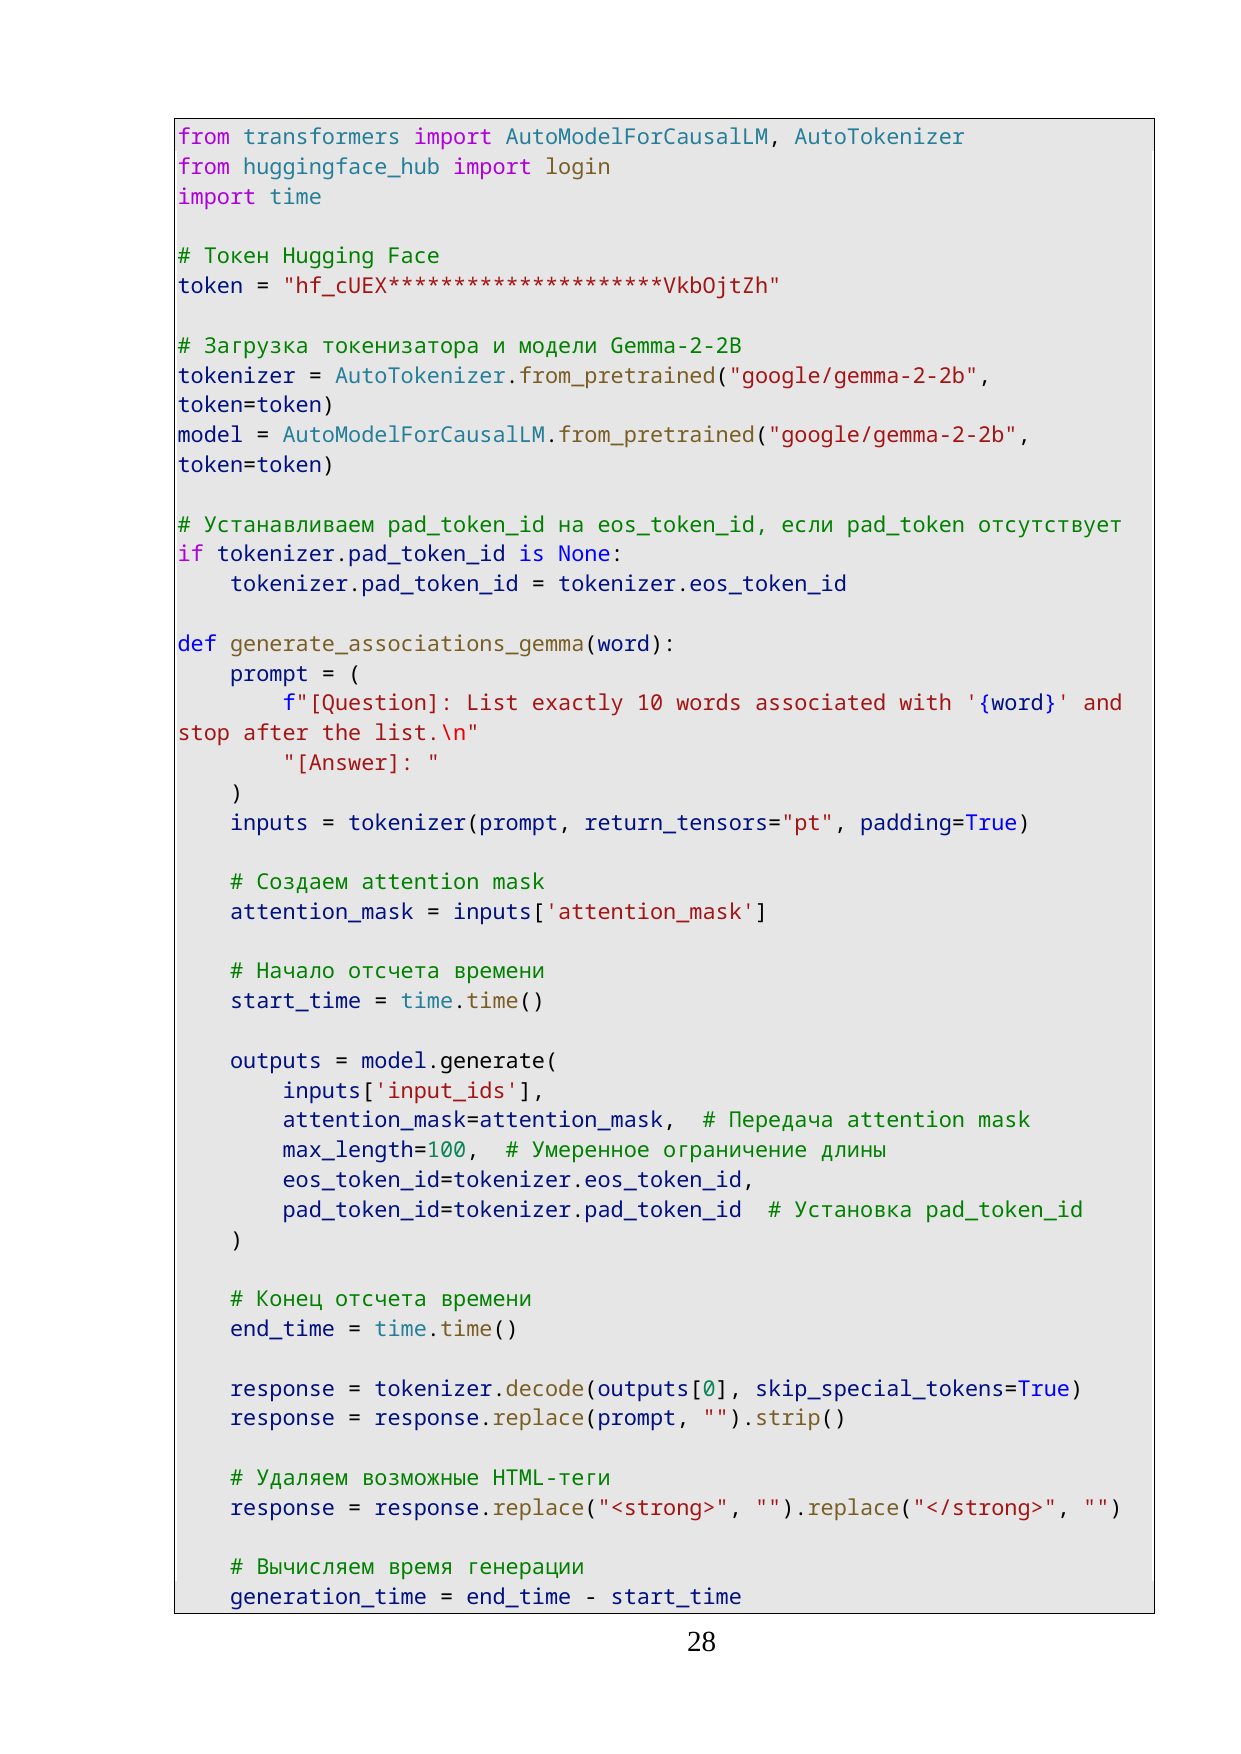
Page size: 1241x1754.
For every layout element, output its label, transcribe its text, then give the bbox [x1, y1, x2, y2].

text from transformers import AutoModelForCausalLM, AutoTokenizer [175, 119, 1154, 151]
text from huggingface_hub import login [177, 151, 1152, 181]
text if tokenizer.pad_token_id is None: [177, 538, 1152, 568]
text response = response.replace("<strong>", "").replace("</strong>", "") [177, 1492, 1152, 1521]
text response = response.replace(prompt, "").strip() [177, 1402, 1152, 1432]
text outputs = model.generate( [177, 1045, 1152, 1074]
text model = AutoModelForCausalLM.from_pretrained("google/gemma-2-2b", token=token) [177, 419, 1152, 479]
text # Создаем attention mask [177, 866, 1152, 896]
text "[Answer]: " [177, 747, 1152, 777]
text eos_token_id=tokenizer.eos_token_id, [177, 1164, 1152, 1194]
text # Конец отсчета времени [177, 1283, 1152, 1313]
text # Токен Hugging Face [177, 240, 1152, 270]
text # Удаляем возможные HTML-теги [177, 1462, 1152, 1492]
text tokenizer.pad_token_id = tokenizer.eos_token_id [177, 568, 1152, 598]
text start_time = time.time() [177, 985, 1152, 1015]
text ) [177, 1223, 1152, 1253]
text ) [177, 777, 1152, 806]
text import time [177, 181, 1152, 211]
text prompt = ( [177, 657, 1152, 687]
text # Начало отсчета времени [177, 955, 1152, 985]
text # Устанавливаем pad_token_id на eos_token_id, если pad_token отсутствует [177, 508, 1152, 538]
text inputs['input_ids'], [177, 1074, 1152, 1104]
text f"[Question]: List exactly 10 words associated with '{word}' and stop after the list.\n" [177, 687, 1152, 747]
text max_length=100, # Умеренное ограничение длины [177, 1134, 1152, 1164]
text tokenizer = AutoTokenizer.from_pretrained("google/gemma-2-2b", token=token) [177, 359, 1152, 419]
text end_time = time.time() [177, 1313, 1152, 1343]
text def generate_associations_gemma(word): [177, 628, 1152, 657]
text # Вычисляем время генерации [177, 1551, 1152, 1578]
text # Загрузка токенизатора и модели Gemma-2-2B [177, 330, 1152, 359]
text attention_mask = inputs['attention_mask'] [177, 896, 1152, 926]
text token = "hf_cUEX*********************VkbOjtZh" [177, 270, 1152, 300]
text generation_time = end_time - start_time [175, 1578, 1154, 1613]
text attention_mask=attention_mask, # Передача attention mask [177, 1104, 1152, 1134]
text pad_token_id=tokenizer.pad_token_id # Установка pad_token_id [177, 1194, 1152, 1223]
text response = tokenizer.decode(outputs[0], skip_special_tokens=True) [177, 1372, 1152, 1402]
text inputs = tokenizer(prompt, return_tensors="pt", padding=True) [177, 806, 1152, 836]
